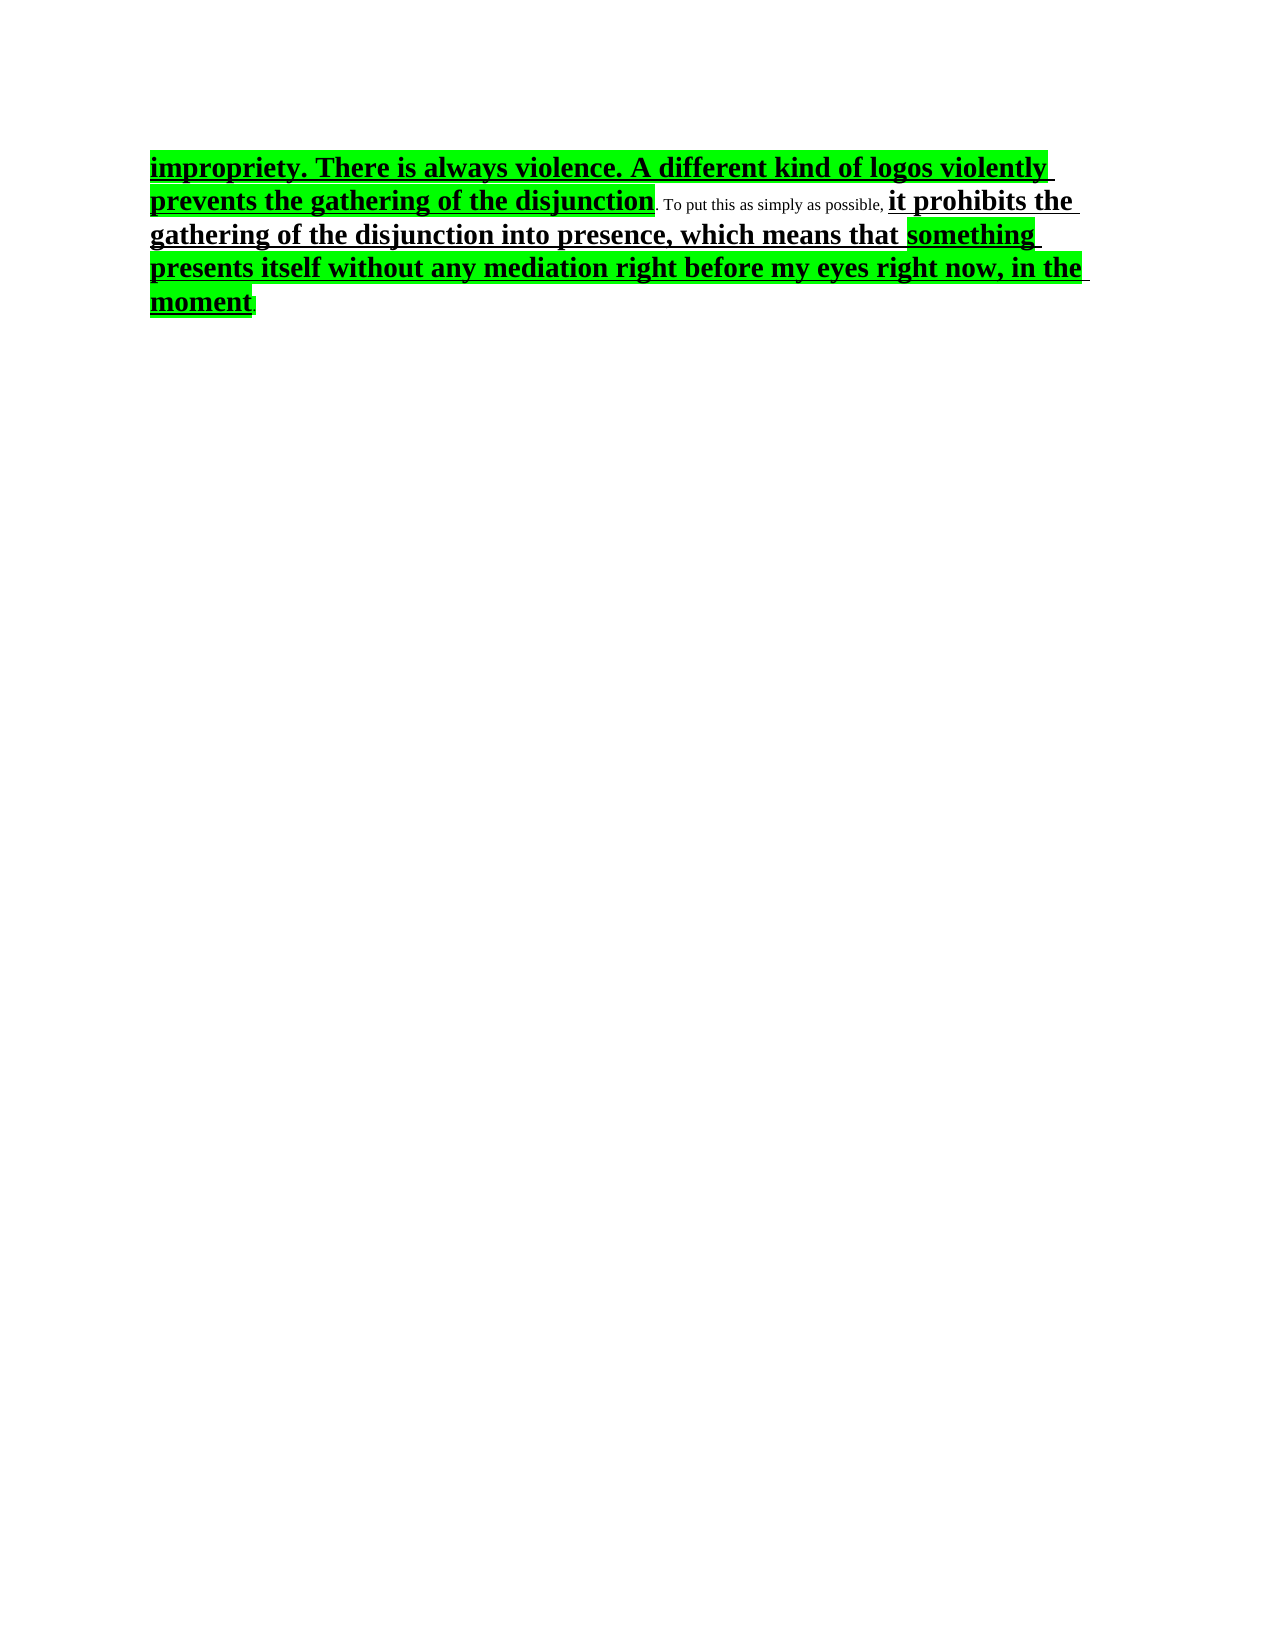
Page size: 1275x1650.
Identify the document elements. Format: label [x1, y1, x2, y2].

text [150, 150, 1095, 318]
